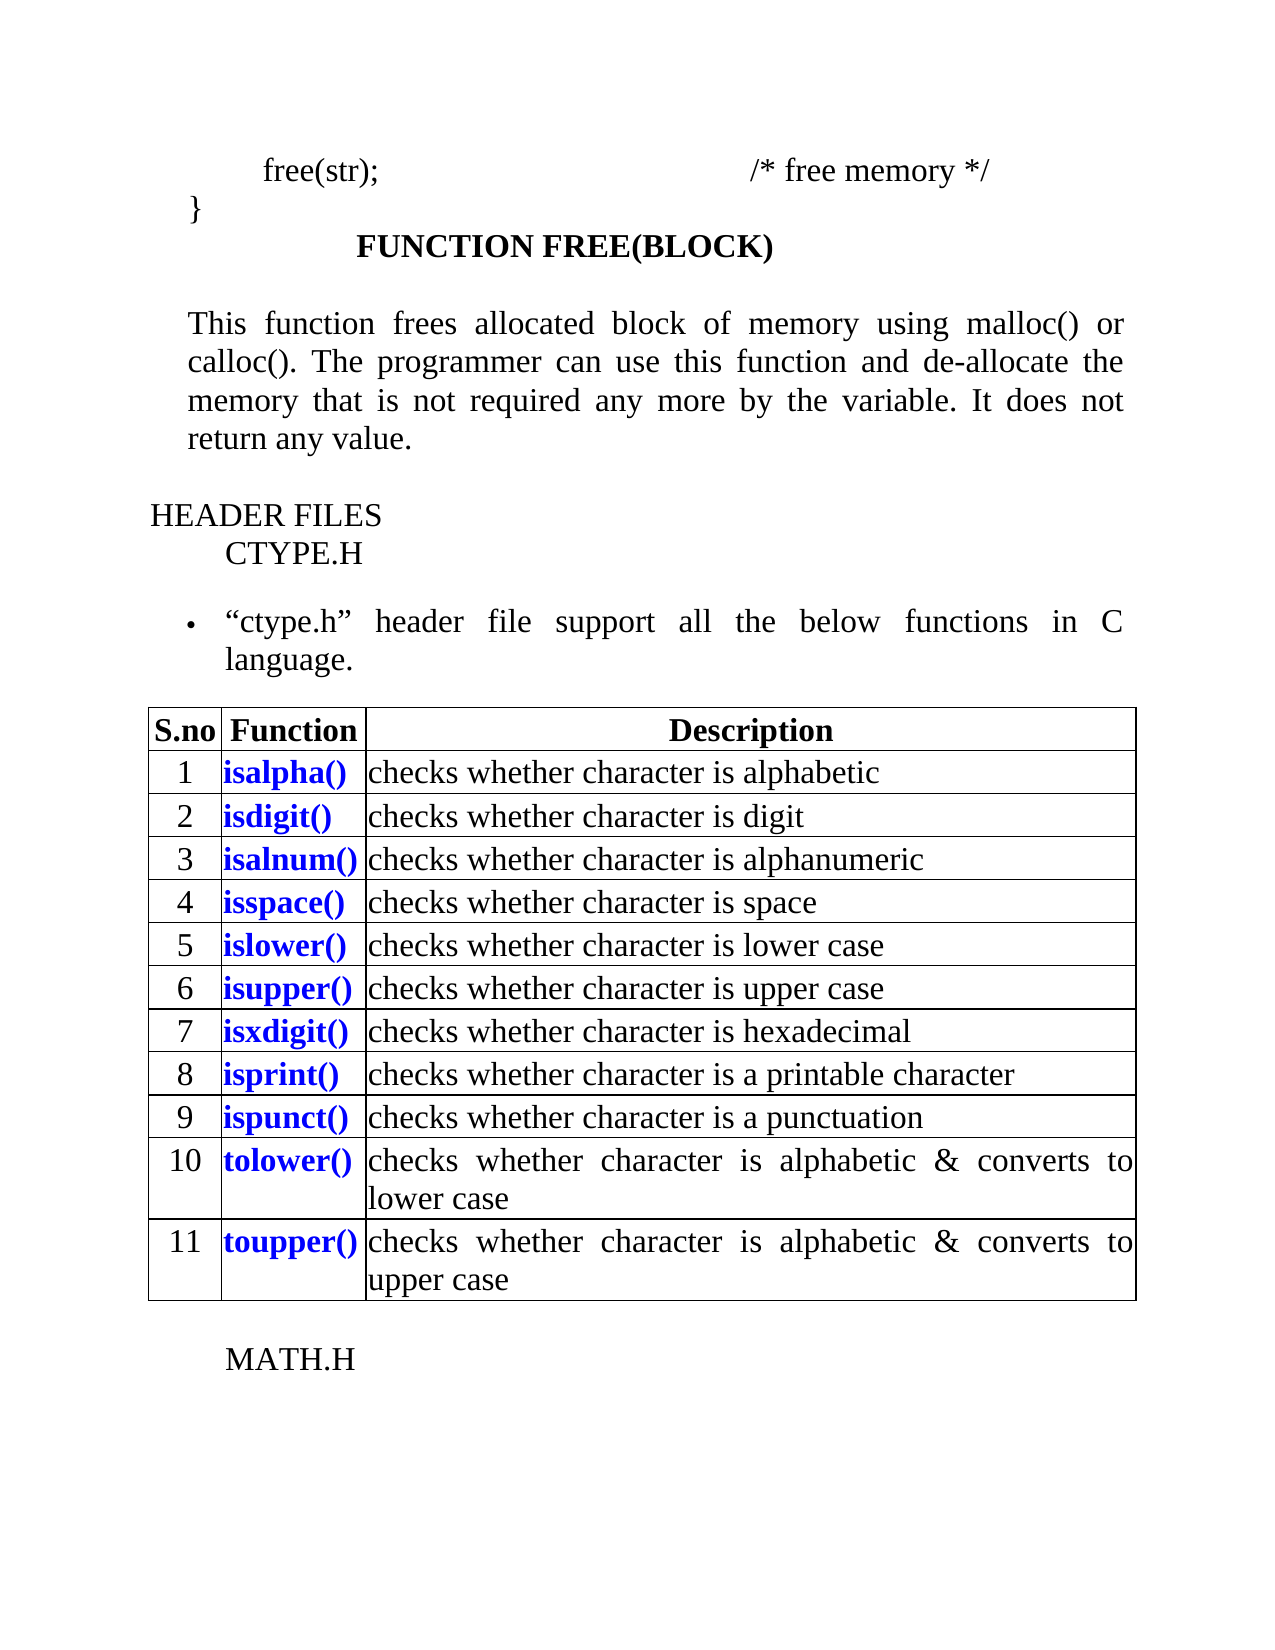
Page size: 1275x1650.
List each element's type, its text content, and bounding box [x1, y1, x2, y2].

table_cell isprint() [222, 1052, 365, 1094]
table_cell 4 [149, 880, 221, 922]
table_cell checks whether character is a punctuation [367, 1096, 1135, 1137]
table_cell 5 [149, 923, 221, 965]
table_cell checks whether character is lower case [367, 923, 1135, 965]
table_cell 1 [149, 751, 221, 793]
table_cell checks whether character is hexadecimal [367, 1010, 1135, 1051]
text free(str); /* free memory */ [262, 150, 1125, 188]
table_cell isdigit() [222, 794, 365, 836]
table_cell checks whether character is alphanumeric [367, 837, 1135, 879]
table_header Function [222, 708, 365, 750]
table_cell toupper() [222, 1220, 365, 1299]
table_cell checks whether character is upper case [367, 966, 1135, 1008]
table_cell 2 [149, 794, 221, 836]
table_cell isupper() [222, 966, 365, 1008]
table_cell checks whether character is alphabetic & converts to upper case [367, 1220, 1135, 1299]
table_cell 10 [149, 1138, 221, 1218]
table_cell checks whether character is digit [367, 794, 1135, 836]
table_header Description [367, 708, 1135, 750]
table_cell isalpha() [222, 751, 365, 793]
list MATH.H [225, 1339, 1125, 1378]
table_cell 8 [149, 1052, 221, 1094]
table_cell 6 [149, 966, 221, 1008]
table_cell 11 [149, 1220, 221, 1299]
text } [187, 188, 1125, 227]
table_cell checks whether character is space [367, 880, 1135, 922]
table_cell ispunct() [222, 1096, 365, 1137]
table_header S.no [149, 708, 221, 750]
text This function frees allocated block of memory using malloc() or calloc(). The programmer can use this function and de-allocate the memory that is not required any more by the variable. It does not return any value. [187, 303, 1125, 457]
table_cell 3 [149, 837, 221, 879]
table_cell isxdigit() [222, 1010, 365, 1051]
text HEADER FILES [150, 495, 1125, 533]
table_cell 9 [149, 1096, 221, 1137]
table_cell checks whether character is alphabetic & converts to lower case [367, 1138, 1135, 1218]
table_cell checks whether character is alphabetic [367, 751, 1135, 793]
table_cell isspace() [222, 880, 365, 922]
text FUNCTION FREE(BLOCK) [356, 227, 1125, 265]
list CTYPE.H [225, 533, 1125, 572]
list “ctype.h” header file support all the below functions in C language. [187, 601, 1125, 677]
table_cell 7 [149, 1010, 221, 1051]
table_cell islower() [222, 923, 365, 965]
table_cell isalnum() [222, 837, 365, 879]
table_cell checks whether character is a printable character [367, 1052, 1135, 1094]
table_cell tolower() [222, 1138, 365, 1218]
